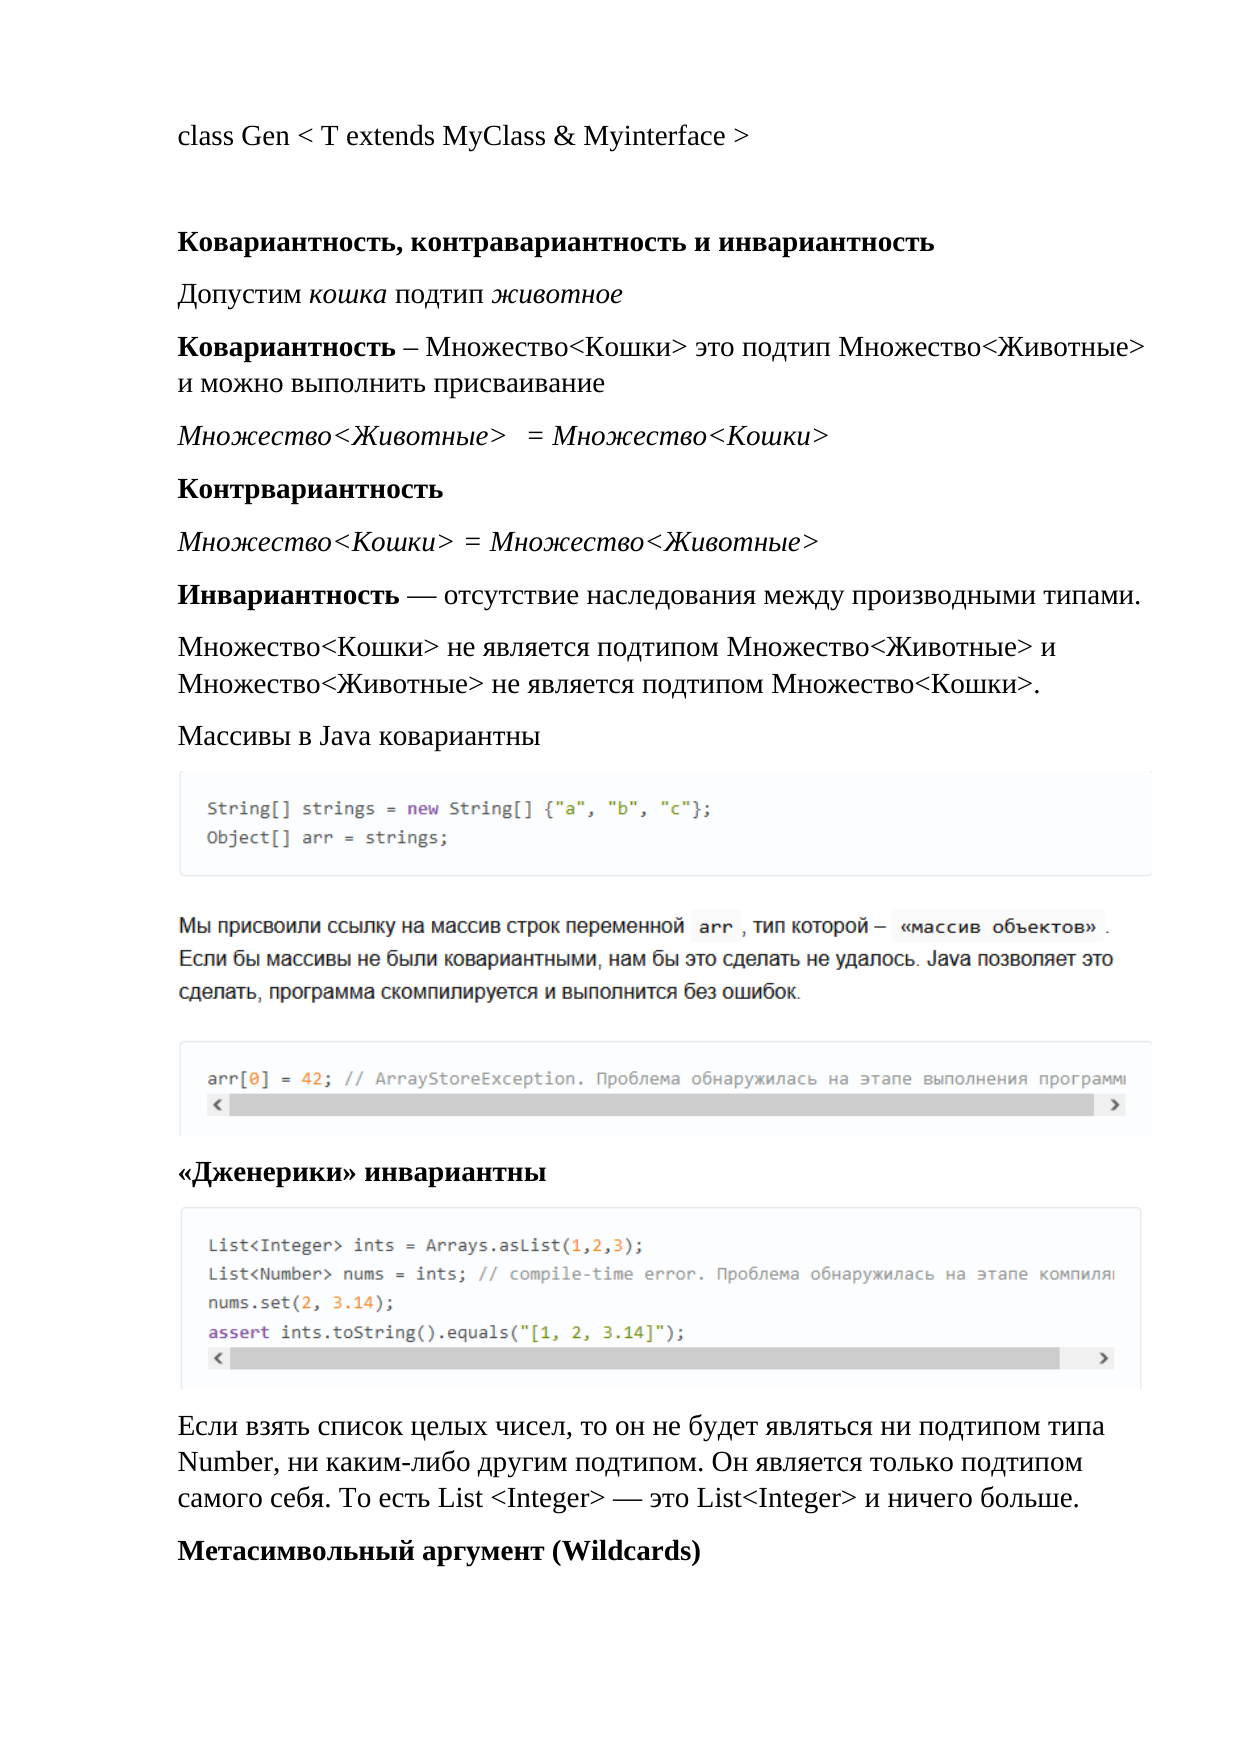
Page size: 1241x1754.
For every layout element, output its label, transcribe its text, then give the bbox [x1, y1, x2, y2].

text Ковариантность – Множество<Кошки> это подтип Множество<Животные> и можно выполнить присваивание [177, 329, 1152, 399]
text Множество<Животные> = Множество<Кошки> [177, 418, 1152, 452]
text Контрвариантность [177, 471, 1152, 505]
picture [177, 771, 1152, 1136]
text Множество<Кошки> не является подтипом Множество<Животные> и Множество<Животные> не является подтипом Множество<Кошки>. [177, 629, 1152, 699]
picture [177, 1207, 1152, 1389]
text class Gen < T extends MyClass & Myinterface > [177, 118, 1152, 152]
text Инвариантность — отсутствие наследования между производными типами. [177, 577, 1152, 610]
text Множество<Кошки> = Множество<Животные> [177, 524, 1152, 557]
text Ковариантность, контравариантность и инвариантность [177, 224, 1152, 257]
text Допустим кошка подтип животное [177, 277, 1152, 310]
text Если взять список целых чисел, то он не будет являться ни подтипом типа Number, ни каким-либо другим подтипом. Он является только подтипом самого себя. То есть List <Integer> — это List<Integer> и ничего больше. [177, 1408, 1152, 1514]
text «Дженерики» инвариантны [177, 1154, 1152, 1188]
text Массивы в Java ковариантны [177, 718, 1152, 752]
text Метасимвольный аргумент (Wildcards) [177, 1533, 1152, 1566]
